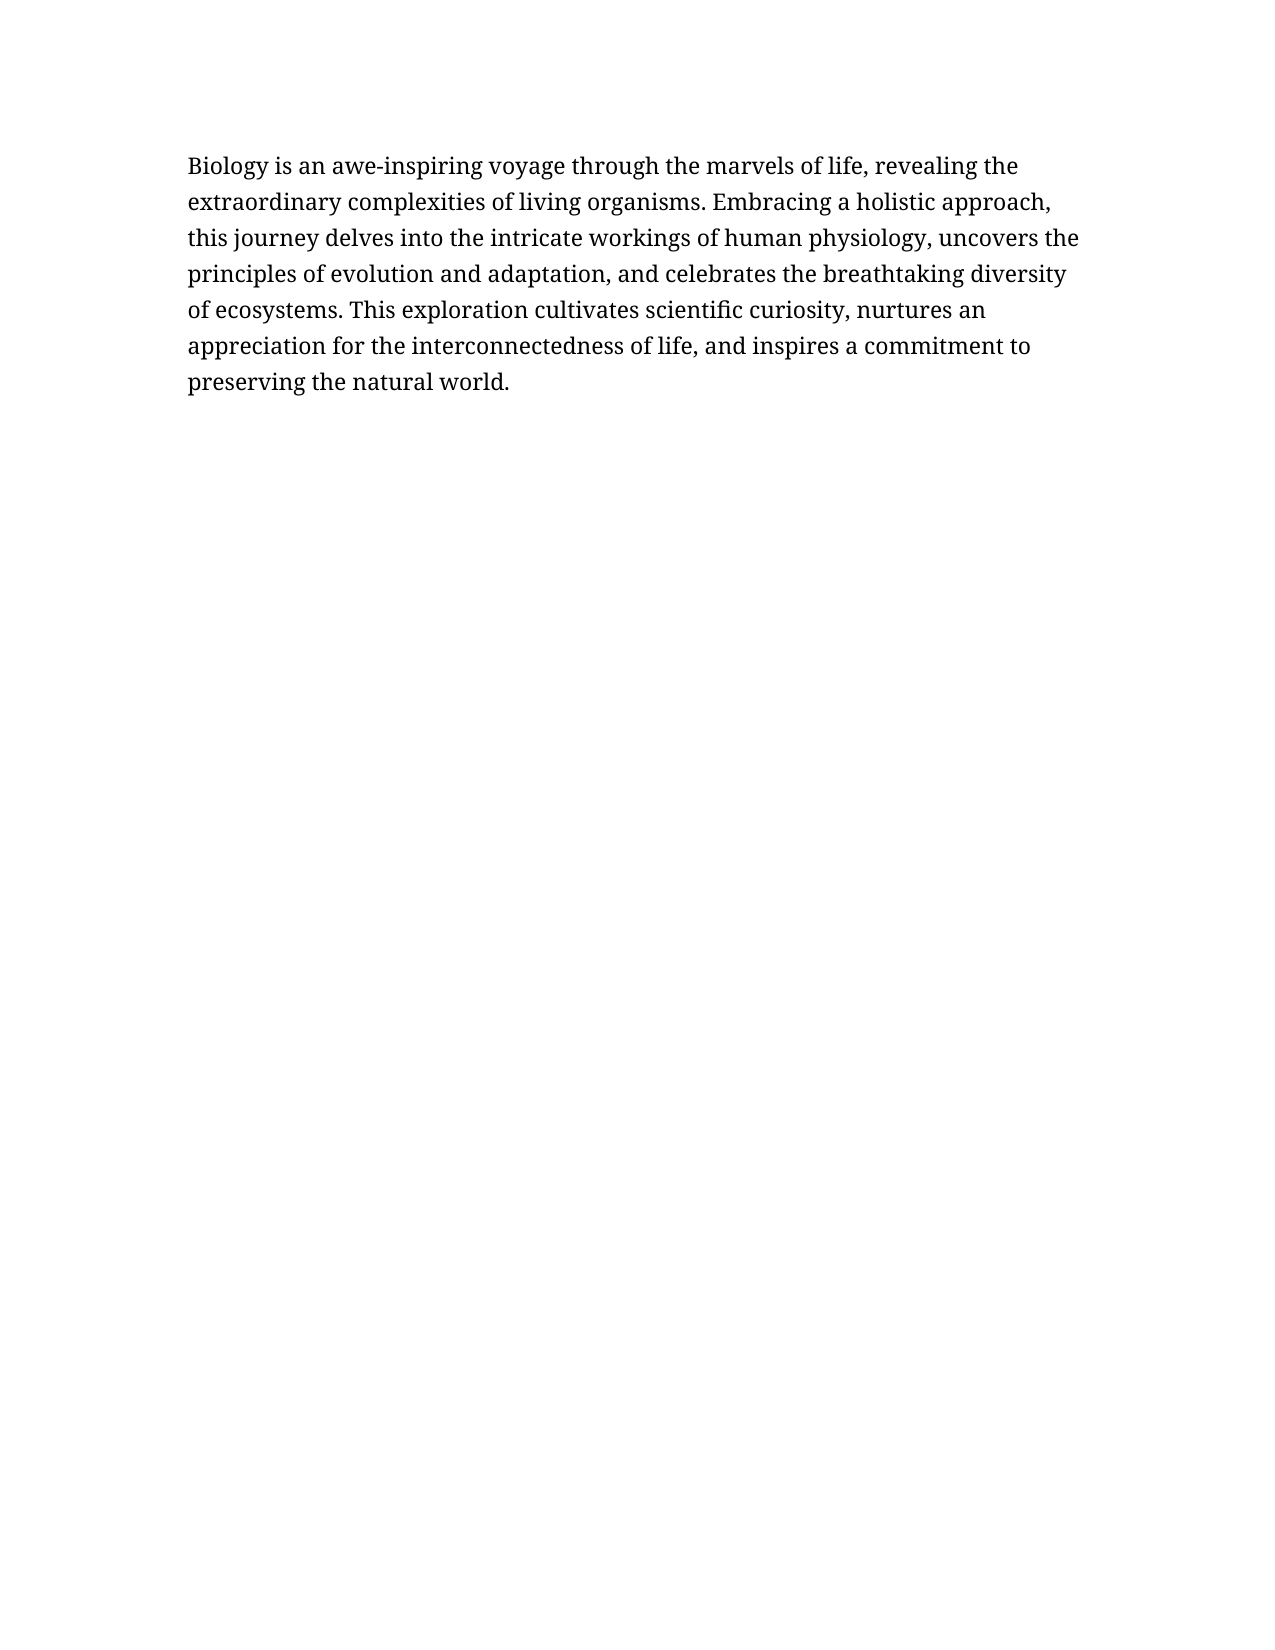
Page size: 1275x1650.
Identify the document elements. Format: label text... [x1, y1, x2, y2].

text Biology is an awe-inspiring voyage through the marvels of life, revealing the extraordinary complexities of living organisms. Embracing a holistic approach, this journey delves into the intricate workings of human physiology, uncovers the principles of evolution and adaptation, and celebrates the breathtaking diversity of ecosystems. This exploration cultivates scientific curiosity, nurtures an appreciation for the interconnectedness of life, and inspires a commitment to preserving the natural world. [187, 150, 1087, 397]
